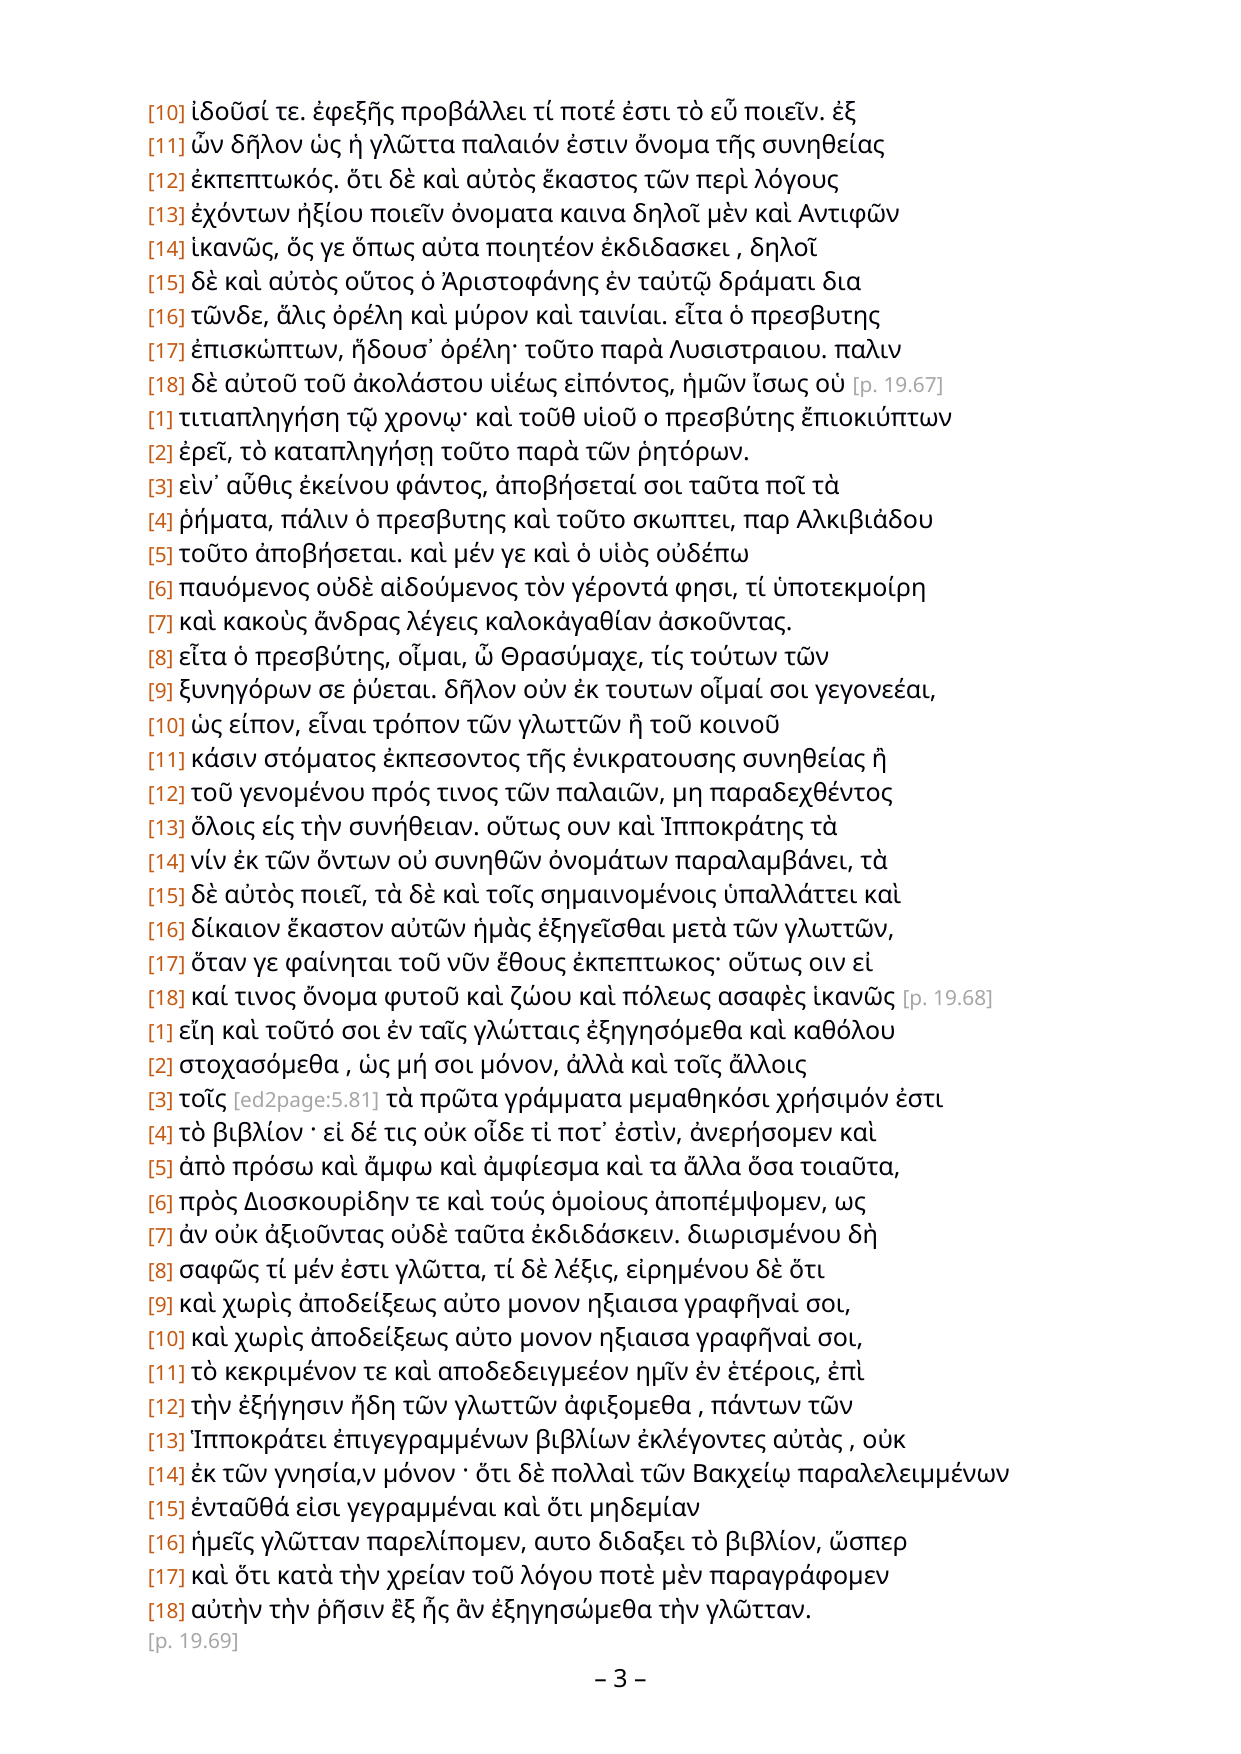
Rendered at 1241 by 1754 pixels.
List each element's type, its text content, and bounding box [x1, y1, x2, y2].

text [148, 93, 1092, 1626]
text [p. 19.69] [148, 1626, 1092, 1654]
